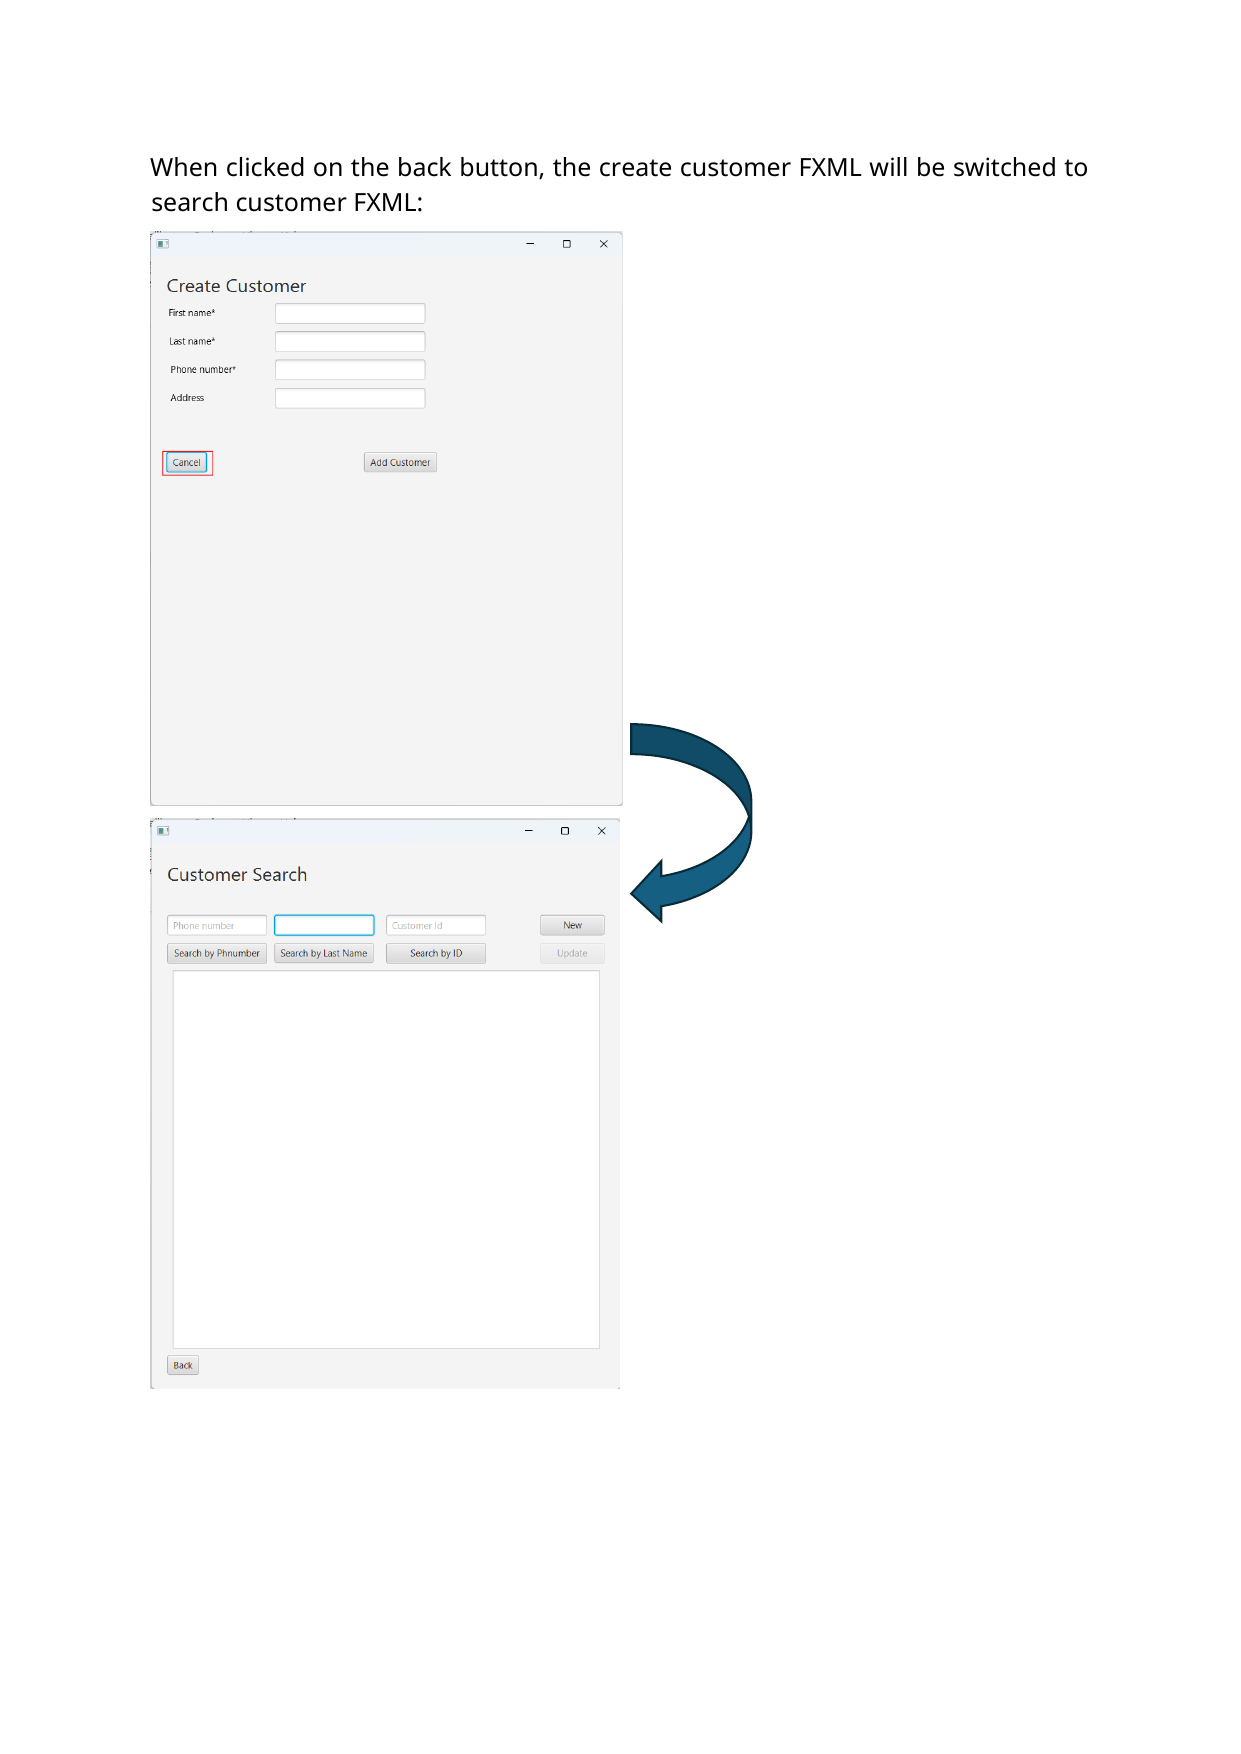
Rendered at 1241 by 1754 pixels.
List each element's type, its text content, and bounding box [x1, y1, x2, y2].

picture [150, 818, 620, 1389]
text When clicked on the back button, the create customer FXML will be switched to search customer FXML: [150, 150, 1090, 219]
picture [150, 231, 623, 806]
